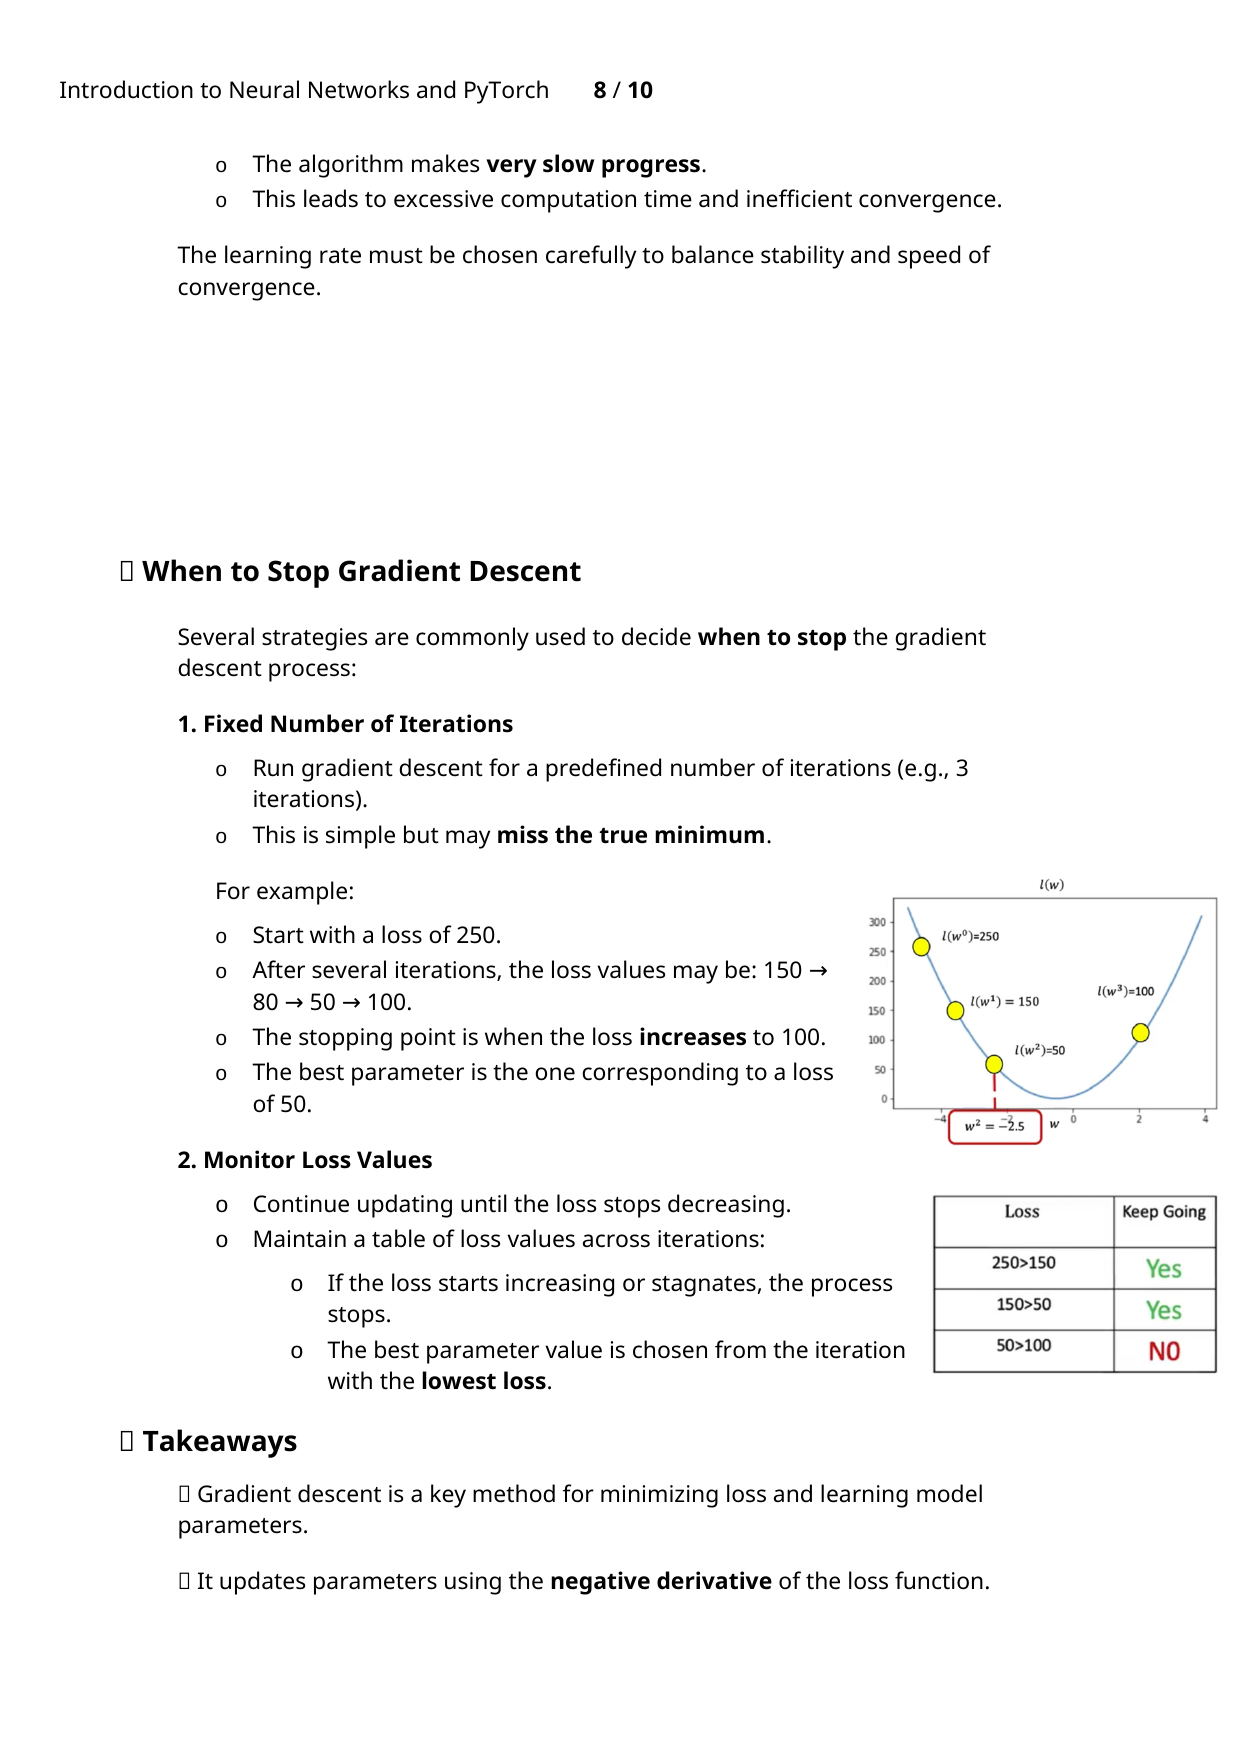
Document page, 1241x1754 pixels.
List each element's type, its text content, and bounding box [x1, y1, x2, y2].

text 2. Monitor Loss Values [177, 1144, 1063, 1175]
text The learning rate must be chosen carefully to balance stability and speed of convergence. [177, 239, 1063, 302]
list If the loss starts increasing or stagnates, the process stops. [290, 1267, 926, 1329]
list The stopping point is when the loss increases to 100. [215, 1021, 867, 1052]
text Several strategies are commonly used to decide when to stop the gradient descent process: [177, 621, 1063, 683]
text ✅ It updates parameters using the negative derivative of the loss function. [177, 1565, 1063, 1597]
list The algorithm makes very slow progress. [215, 148, 1063, 179]
list The best parameter value is chosen from the iteration with the lowest loss. [290, 1334, 1063, 1396]
subtitle 🔹 When to Stop Gradient Descent [118, 552, 1063, 590]
list Maintain a table of loss values across iterations: [215, 1223, 926, 1254]
list The best parameter is the one corresponding to a loss of 50. [215, 1056, 867, 1119]
list This leads to excessive computation time and inefficient convergence. [215, 183, 1063, 214]
text 1. Fixed Number of Iterations [177, 708, 1063, 739]
text For example: [215, 875, 1063, 906]
list After several iterations, the loss values may be: 150 → 80 → 50 → 100. [215, 954, 867, 1017]
text ✅ Gradient descent is a key method for minimizing loss and learning model parameters. [177, 1478, 1063, 1540]
list Start with a loss of 250. [215, 919, 867, 950]
picture [926, 1188, 1222, 1380]
list Run gradient descent for a predefined number of iterations (e.g., 3 iterations). [215, 752, 1063, 814]
list Continue updating until the loss stops decreasing. [215, 1187, 1063, 1219]
subtitle ✅ Takeaways [118, 1421, 1063, 1459]
picture [867, 876, 1222, 1150]
list This is simple but may miss the true minimum. [215, 819, 1063, 850]
